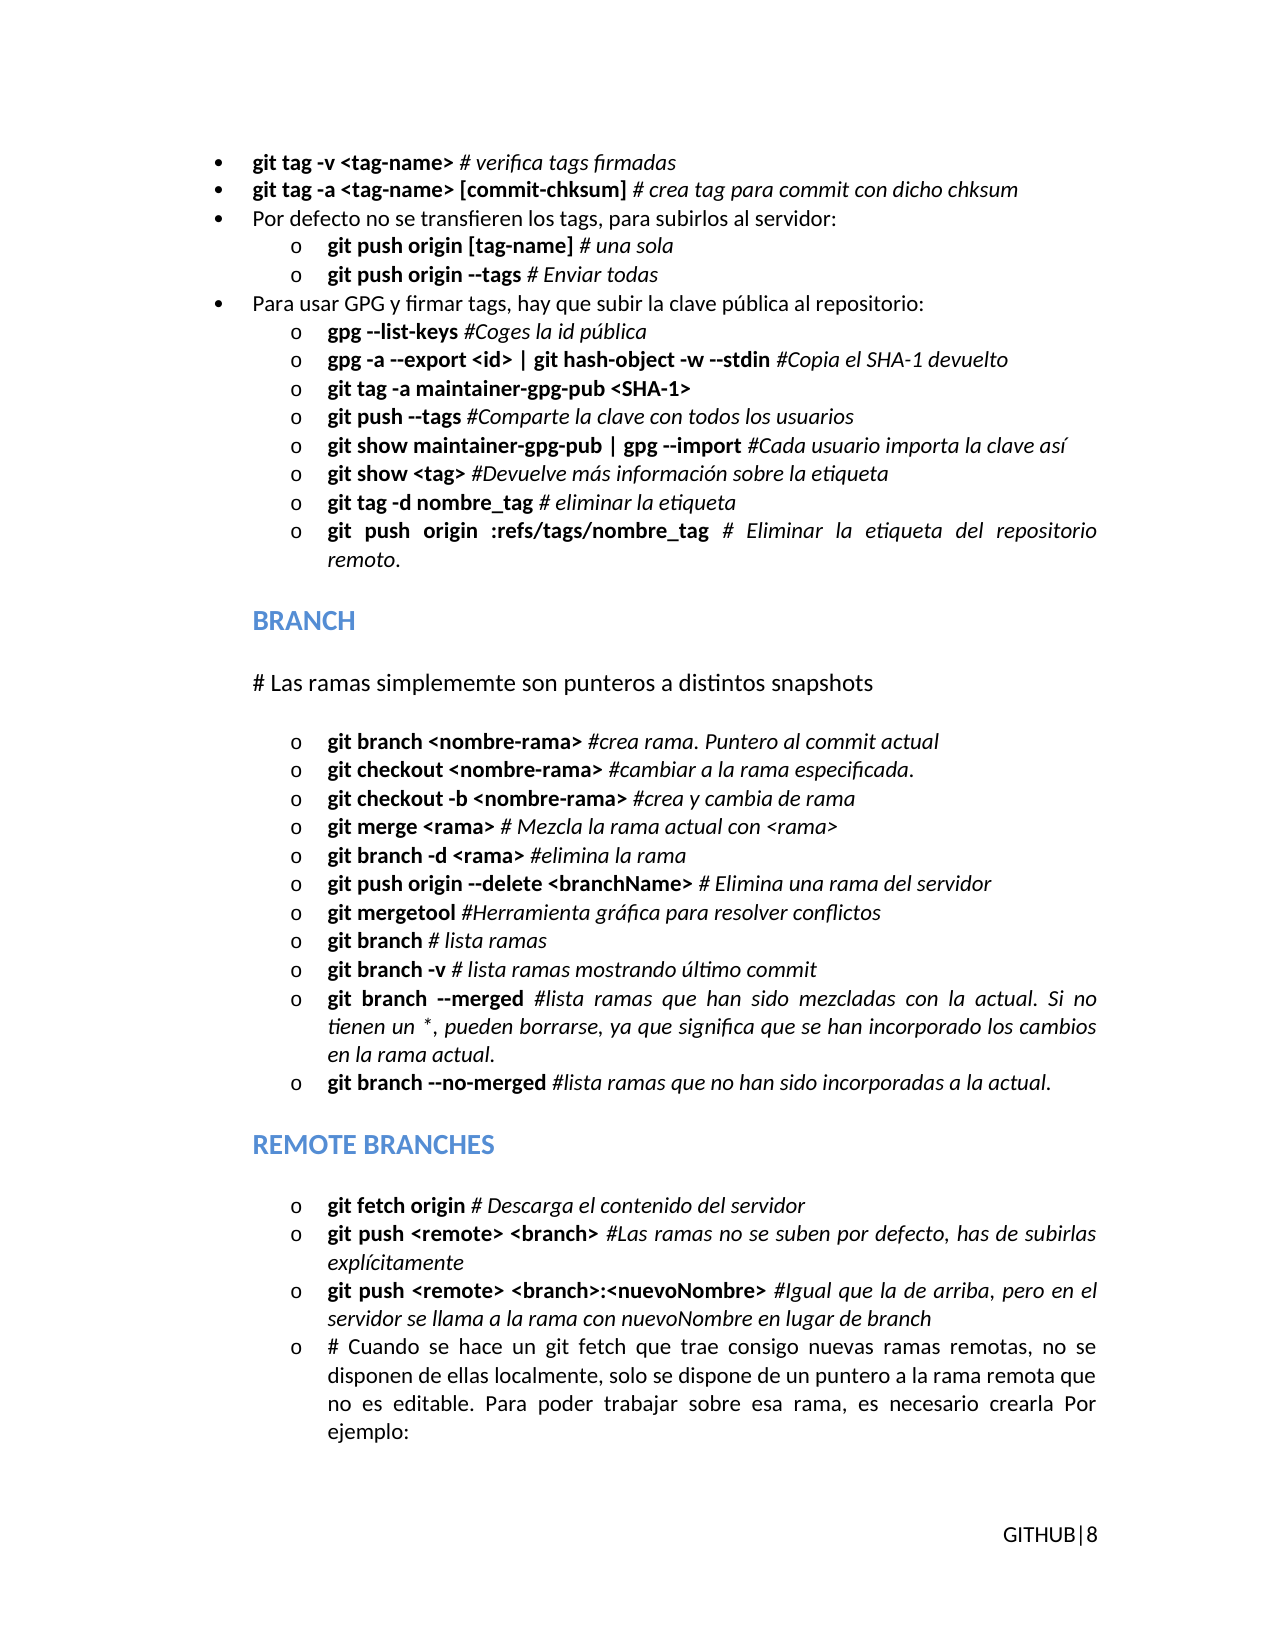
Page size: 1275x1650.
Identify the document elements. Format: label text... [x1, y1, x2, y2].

list git checkout <nombre-rama> #cambiar a la rama especificada. [290, 755, 1098, 784]
list git push origin --delete <branchName> # Elimina una rama del servidor [290, 869, 1098, 898]
list git checkout -b <nombre-rama> #crea y cambia de rama [290, 784, 1098, 812]
list git push origin :refs/tags/nombre_tag # Eliminar la etiqueta del repositorio remoto. [290, 517, 1098, 573]
list git branch --no-merged #lista ramas que no han sido incorporadas a la actual. [290, 1068, 1098, 1097]
list git tag -v <tag-name> # verifica tags firmadas [215, 148, 1098, 176]
list git show <tag> #Devuelve más información sobre la etiqueta [290, 459, 1098, 488]
list # Cuando se hace un git fetch que trae consigo nuevas ramas remotas, no se disponen de ellas localmente, solo se dispone de un puntero a la rama remota que no es editable. Para poder trabajar sobre esa rama, es necesario crearla Por ejemplo: [290, 1332, 1098, 1445]
list git mergetool #Herramienta gráfica para resolver conflictos [290, 898, 1098, 927]
list git branch -v # lista ramas mostrando último commit [290, 955, 1098, 984]
subtitle REMOTE BRANCHES [252, 1126, 1098, 1162]
list Por defecto no se transfieren los tags, para subirlos al servidor: [215, 204, 1098, 232]
list git branch <nombre-rama> #crea rama. Puntero al commit actual [290, 727, 1098, 755]
list git push origin [tag-name] # una sola [290, 232, 1098, 260]
list git branch -d <rama> #elimina la rama [290, 841, 1098, 869]
list git merge <rama> # Mezcla la rama actual con <rama> [290, 812, 1098, 841]
list git tag -d nombre_tag # eliminar la etiqueta [290, 488, 1098, 517]
list git branch # lista ramas [290, 927, 1098, 955]
list git push --tags #Comparte la clave con todos los usuarios [290, 402, 1098, 431]
list git tag -a maintainer-gpg-pub <SHA-1> [290, 374, 1098, 402]
text # Las ramas simplememte son punteros a distintos snapshots [252, 667, 1098, 698]
list git push origin --tags # Enviar todas [290, 260, 1098, 289]
list git show maintainer-gpg-pub | gpg --import #Cada usuario importa la clave así [290, 431, 1098, 459]
subtitle BRANCH [252, 602, 1098, 638]
list git branch --merged #lista ramas que han sido mezcladas con la actual. Si no tienen un *, pueden borrarse, ya que significa que se han incorporado los cambios en la rama actual. [290, 984, 1098, 1068]
list gpg --list-keys #Coges la id pública [290, 317, 1098, 345]
list git push <remote> <branch>:<nuevoNombre> #Igual que la de arriba, pero en el servidor se llama a la rama con nuevoNombre en lugar de branch [290, 1276, 1098, 1332]
list git tag -a <tag-name> [commit-chksum] # crea tag para commit con dicho chksum [215, 176, 1098, 204]
list Para usar GPG y firmar tags, hay que subir la clave pública al repositorio: [215, 289, 1098, 317]
list gpg -a --export <id> | git hash-object -w --stdin #Copia el SHA-1 devuelto [290, 345, 1098, 374]
list git push <remote> <branch> #Las ramas no se suben por defecto, has de subirlas explícitamente [290, 1219, 1098, 1276]
list git fetch origin # Descarga el contenido del servidor [290, 1191, 1098, 1219]
